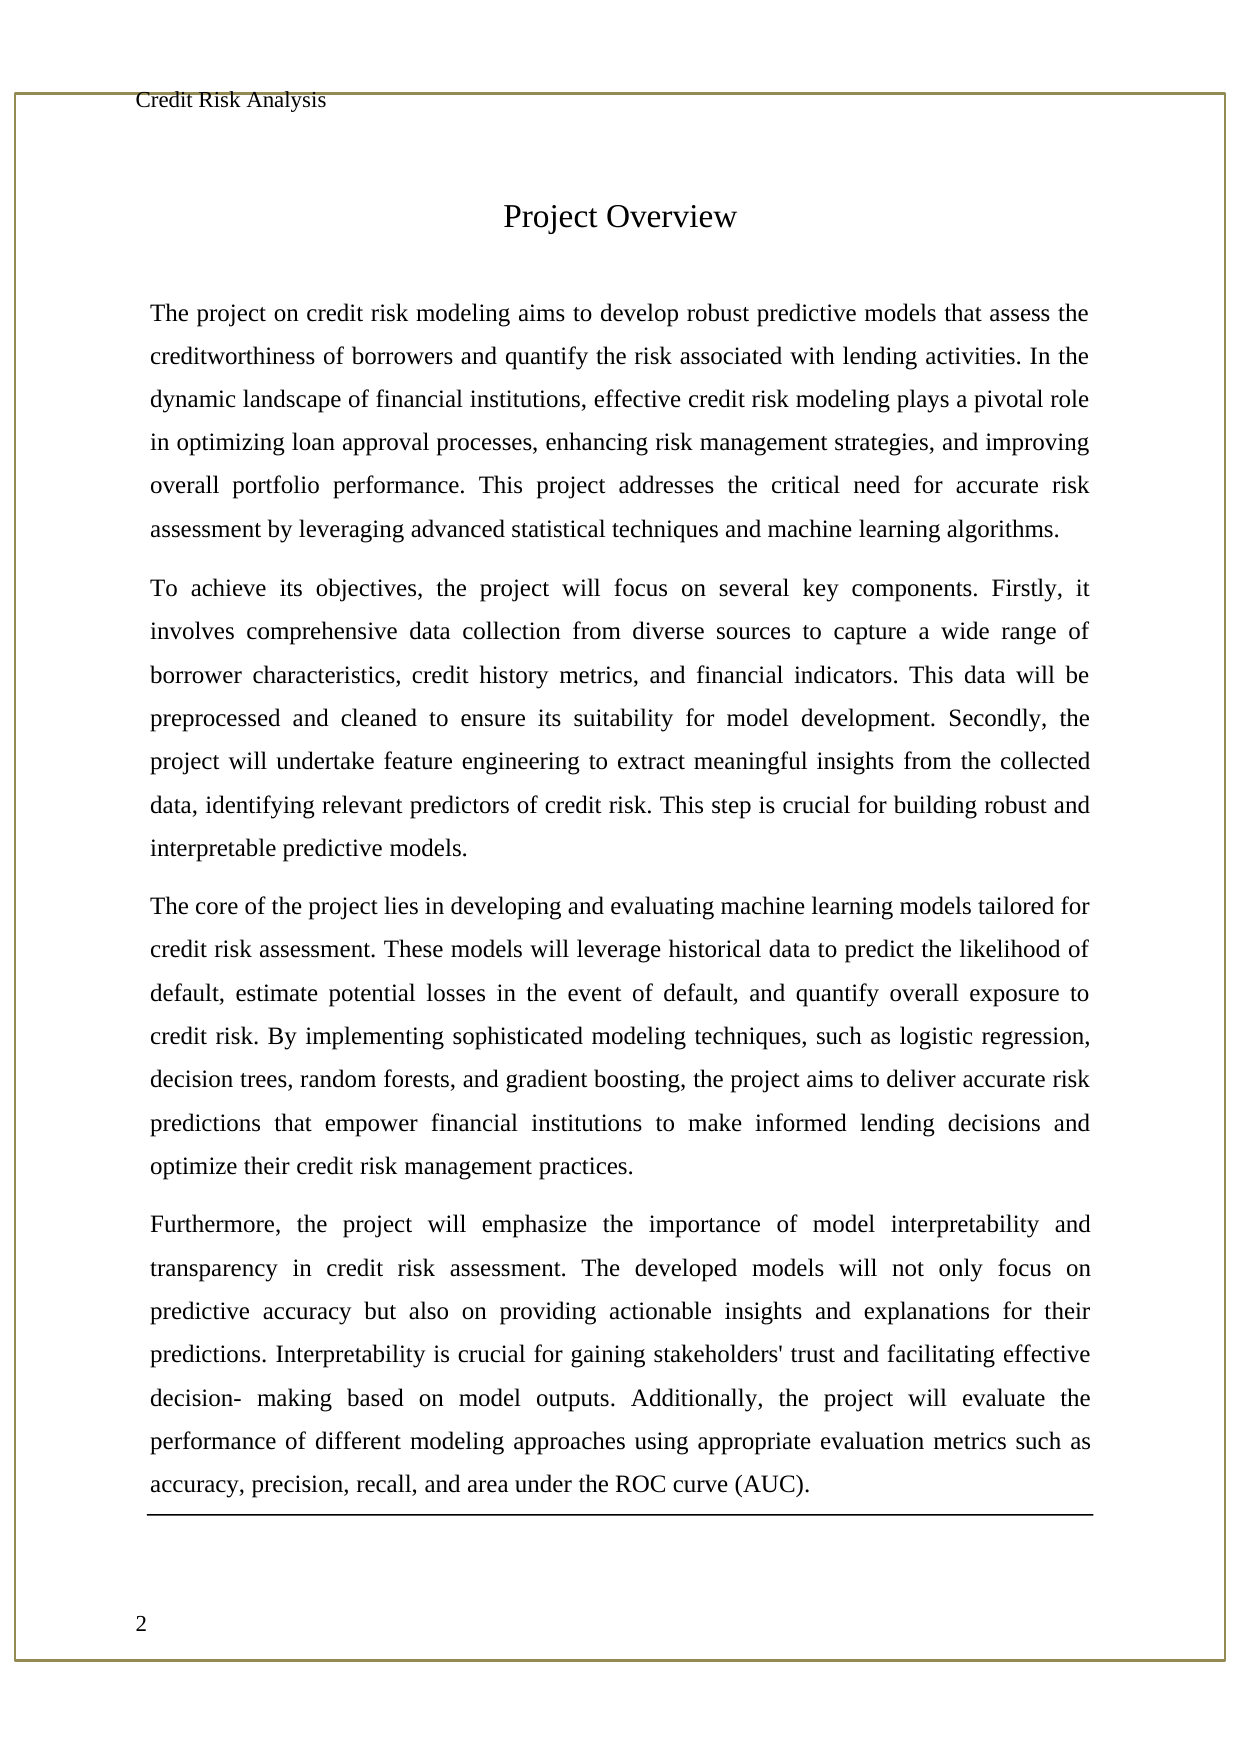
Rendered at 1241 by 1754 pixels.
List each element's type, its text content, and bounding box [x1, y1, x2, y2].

text The project on credit risk modeling aims to develop robust predictive models that assess the creditworthiness of borrowers and quantify the risk associated with lending activities. In the dynamic landscape of financial institutions, effective credit risk modeling plays a pivotal role in optimizing loan approval processes, enhancing risk management strategies, and improving overall portfolio performance. This project addresses the critical need for accurate risk assessment by leveraging advanced statistical techniques and machine learning algorithms. [150, 298, 1090, 542]
text Furthermore, the project will emphasize the importance of model interpretability and transparency in credit risk assessment. The developed models will not only focus on predictive accuracy but also on providing actionable insights and explanations for their predictions. Interpretability is crucial for gaining stakeholders' trust and facilitating effective decision- making based on model outputs. Additionally, the project will evaluate the performance of different modeling approaches using appropriate evaluation metrics such as accuracy, precision, recall, and area under the ROC curve (AUC). [150, 1209, 1091, 1498]
text To achieve its objectives, the project will focus on several key components. Firstly, it involves comprehensive data collection from diverse sources to capture a wide range of borrower characteristics, credit history metrics, and financial indicators. This data will be preprocessed and cleaned to ensure its suitability for model development. Secondly, the project will undertake feature engineering to extract meaningful insights from the collected data, identifying relevant predictors of credit risk. This step is crucial for building robust and interpretable predictive models. [150, 573, 1091, 862]
subtitle Project Overview [334, 196, 906, 234]
text The core of the project lies in developing and evaluating machine learning models tailored for credit risk assessment. These models will leverage historical data to predict the likelihood of default, estimate potential losses in the event of default, and quantify overall exposure to credit risk. By implementing sophisticated modeling techniques, such as logistic regression, decision trees, random forests, and gradient boosting, the project aims to deliver accurate risk predictions that empower financial institutions to make informed lending decisions and optimize their credit risk management practices. [150, 891, 1090, 1180]
